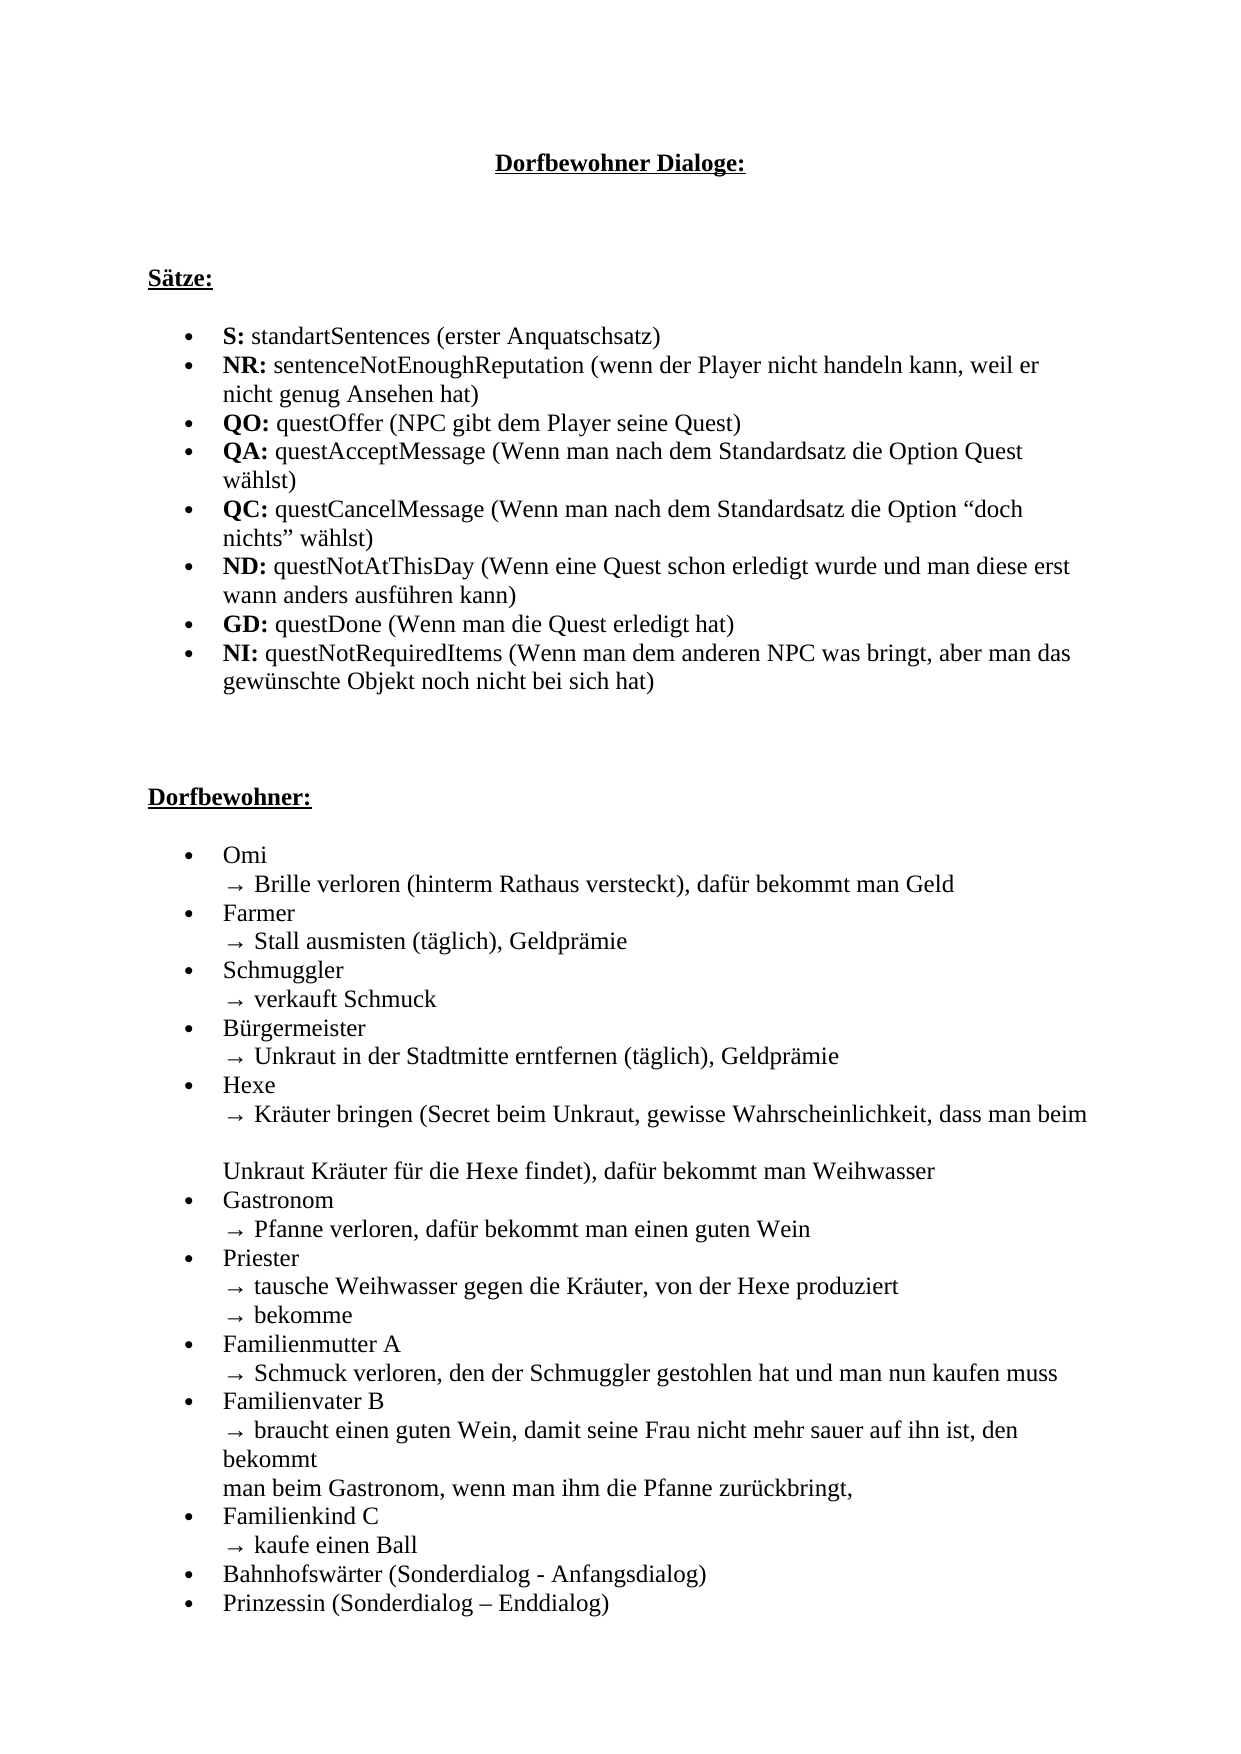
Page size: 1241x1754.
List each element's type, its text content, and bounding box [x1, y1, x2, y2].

list Gastronom → Pfanne verloren, dafür bekommt man einen guten Wein [185, 1185, 1093, 1243]
list Familienkind C → kaufe einen Ball [185, 1501, 1093, 1559]
list ND: questNotAtThisDay (Wenn eine Quest schon erledigt wurde und man diese erst wann anders ausführen kann) [185, 551, 1093, 609]
list Farmer → Stall ausmisten (täglich), Geldprämie [185, 898, 1093, 955]
list NI: questNotRequiredItems (Wenn man dem anderen NPC was bringt, aber man das gewünschte Objekt noch nicht bei sich hat) [185, 638, 1093, 695]
list Omi → Brille verloren (hinterm Rathaus versteckt), dafür bekommt man Geld [185, 840, 1093, 898]
list GD: questDone (Wenn man die Quest erledigt hat) [185, 609, 1093, 638]
list Prinzessin (Sonderdialog – Enddialog) [185, 1588, 1093, 1616]
text Dorfbewohner Dialoge: [148, 148, 1093, 176]
list S: standartSentences (erster Anquatschsatz) [185, 321, 1093, 350]
list Bahnhofswärter (Sonderdialog - Anfangsdialog) [185, 1559, 1093, 1588]
list NR: sentenceNotEnoughReputation (wenn der Player nicht handeln kann, weil er nicht genug Ansehen hat) [185, 350, 1093, 408]
list Schmuggler → verkauft Schmuck [185, 955, 1093, 1013]
list QO: questOffer (NPC gibt dem Player seine Quest) [185, 408, 1093, 436]
list Hexe → Kräuter bringen (Secret beim Unkraut, gewisse Wahrscheinlichkeit, dass man beim Unkraut Kräuter für die Hexe findet), dafür bekommt man Weihwasser [185, 1070, 1093, 1185]
text Sätze: [148, 263, 1093, 292]
list QA: questAcceptMessage (Wenn man nach dem Standardsatz die Option Quest wählst) [185, 436, 1093, 494]
list Priester → tausche Weihwasser gegen die Kräuter, von der Hexe produziert → bekomme [185, 1243, 1093, 1329]
text Dorfbewohner: [148, 782, 1093, 811]
list QC: questCancelMessage (Wenn man nach dem Standardsatz die Option “doch nichts” wählst) [185, 494, 1093, 551]
list Familienvater B → braucht einen guten Wein, damit seine Frau nicht mehr sauer auf ihn ist, den bekommt man beim Gastronom, wenn man ihm die Pfanne zurückbringt, [185, 1386, 1093, 1501]
list Familienmutter A → Schmuck verloren, den der Schmuggler gestohlen hat und man nun kaufen muss [185, 1329, 1093, 1386]
list Bürgermeister → Unkraut in der Stadtmitte erntfernen (täglich), Geldprämie [185, 1013, 1093, 1070]
